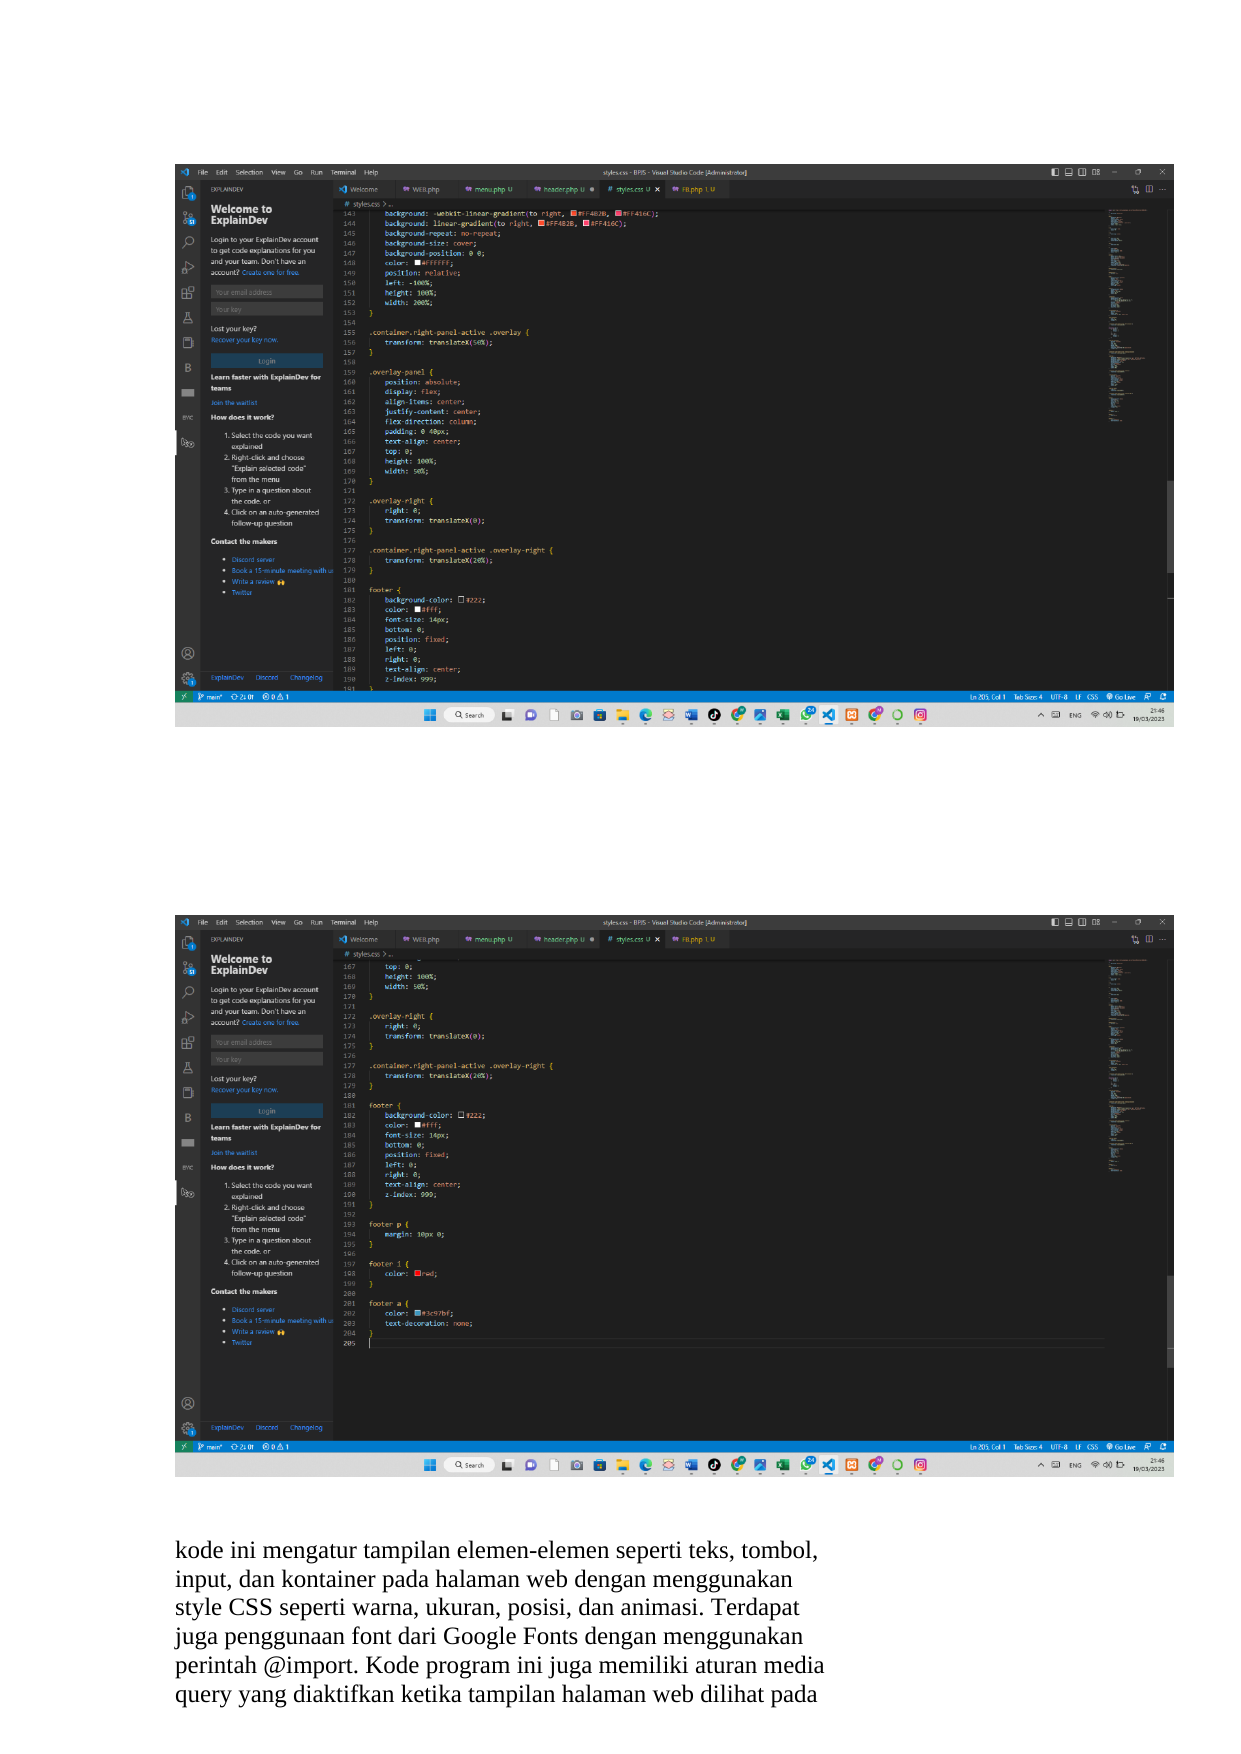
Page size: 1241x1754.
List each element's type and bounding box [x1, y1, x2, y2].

text [175, 1535, 843, 1707]
picture [175, 915, 1174, 1477]
picture [175, 164, 1174, 727]
